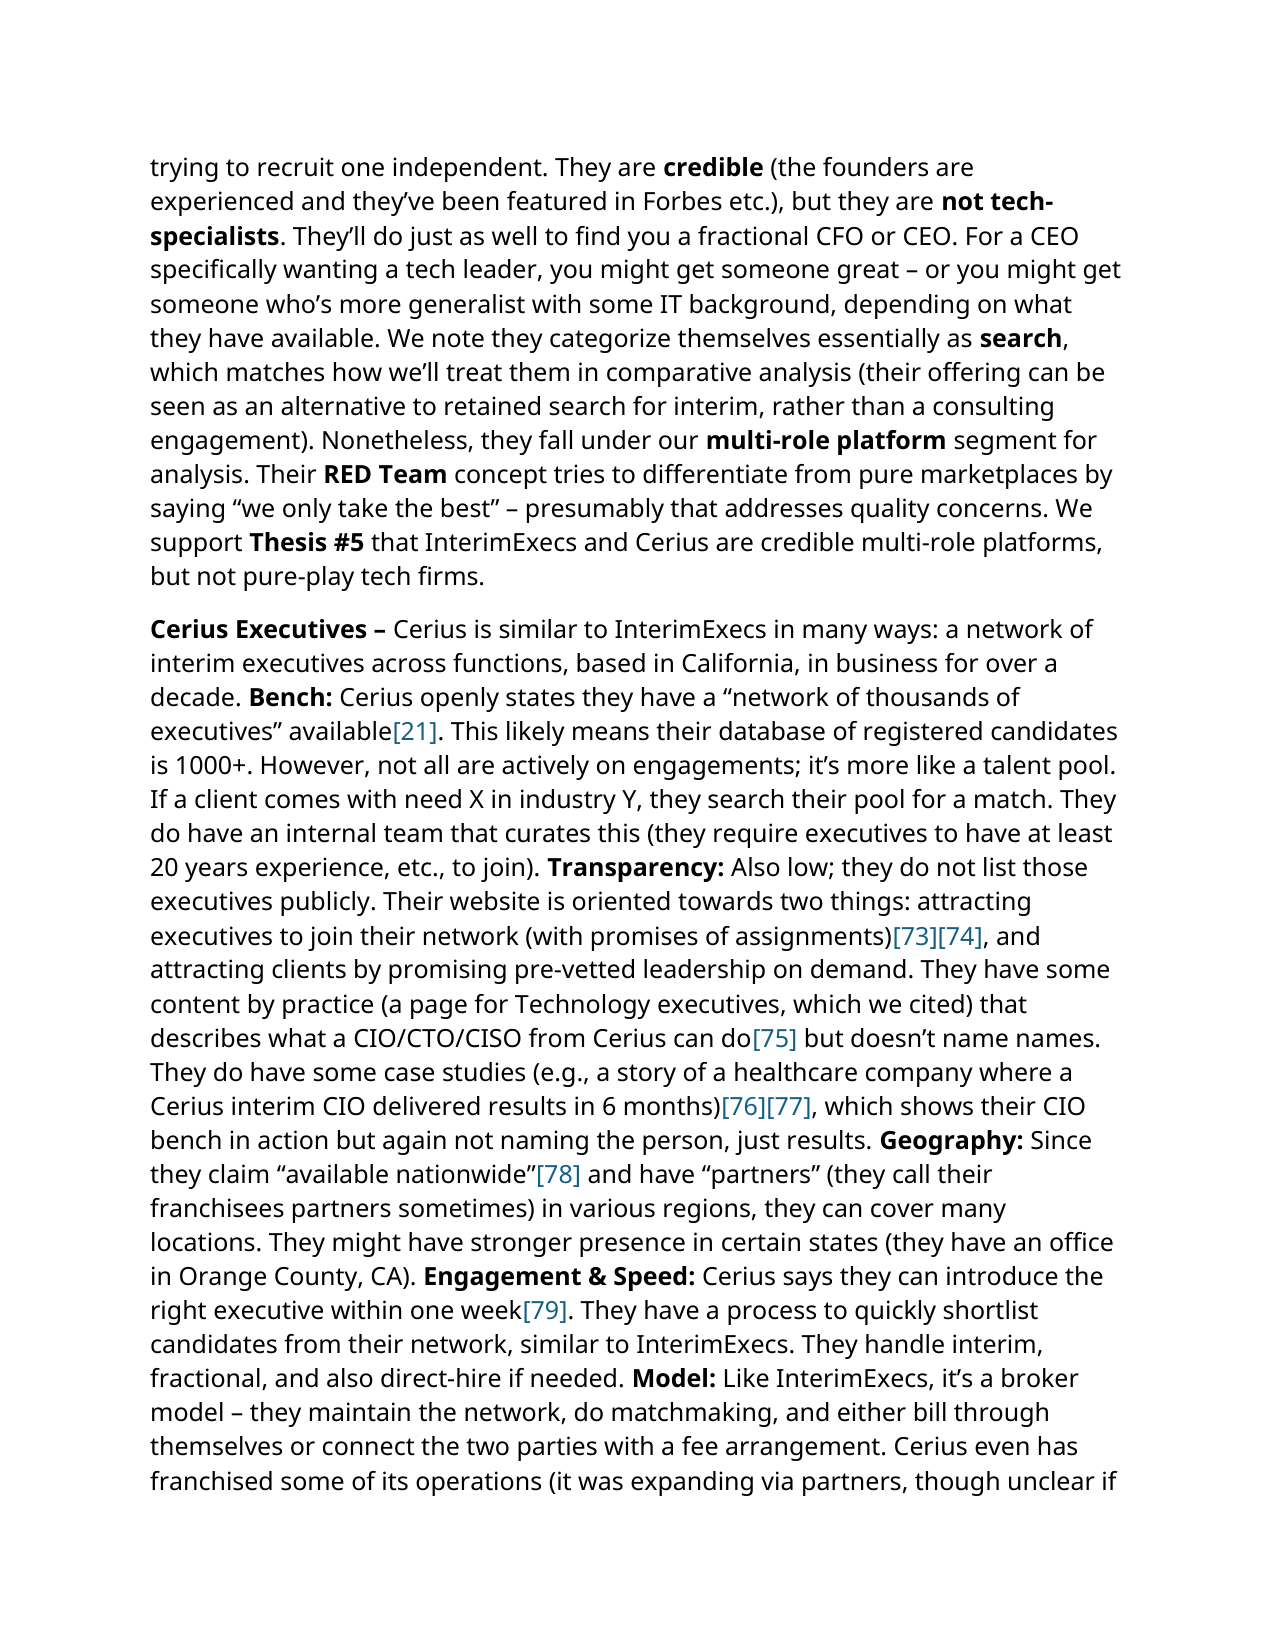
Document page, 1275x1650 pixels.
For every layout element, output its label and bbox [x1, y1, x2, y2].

text [150, 150, 1125, 593]
text [150, 612, 1125, 1497]
